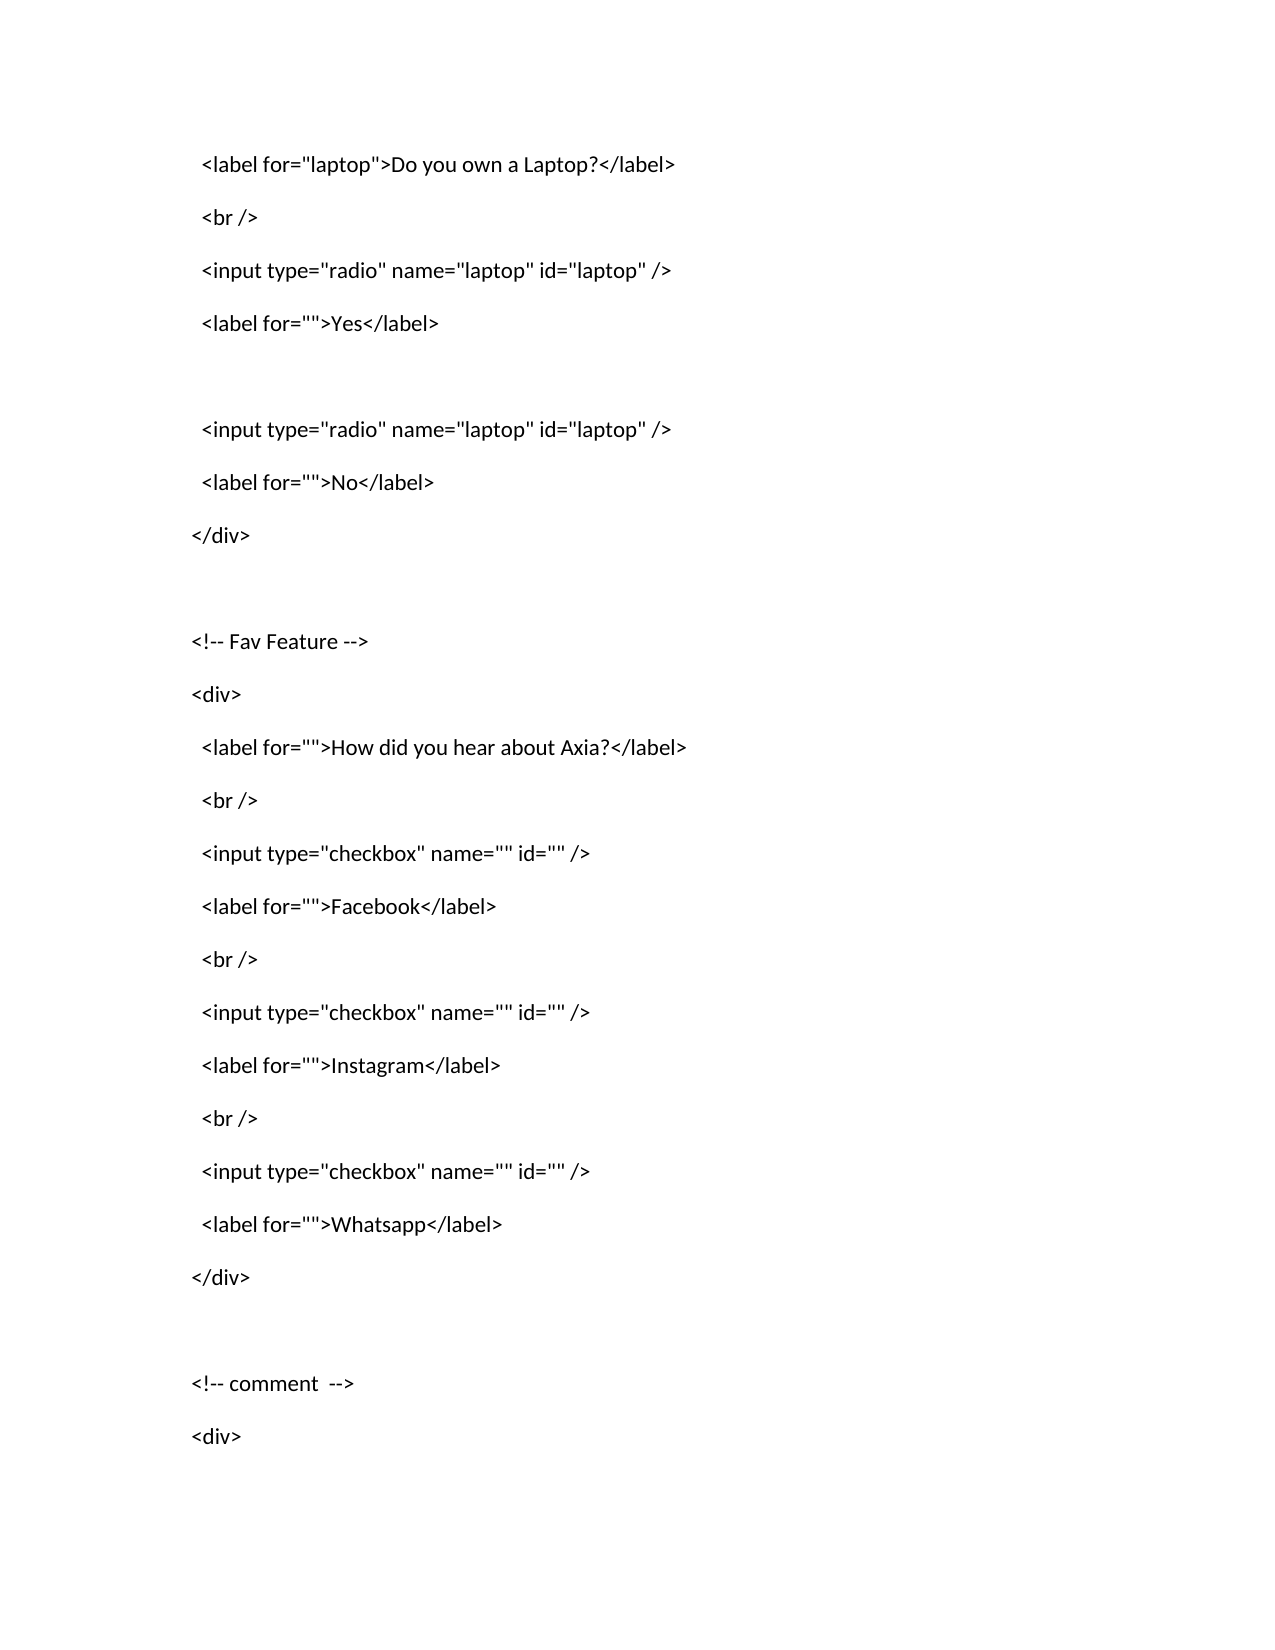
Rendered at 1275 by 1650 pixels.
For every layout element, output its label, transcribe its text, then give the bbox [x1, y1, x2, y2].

text <br /> [150, 786, 1125, 814]
text <div> [150, 680, 1125, 708]
text <input type="checkbox" name="" id="" /> [150, 998, 1125, 1026]
text <label for="">Whatsapp</label> [150, 1210, 1125, 1238]
text <br /> [150, 1104, 1125, 1132]
text <!-- comment --> [150, 1369, 1125, 1397]
text <label for="">No</label> [150, 468, 1125, 496]
text <label for="">Instagram</label> [150, 1051, 1125, 1079]
text <br /> [150, 945, 1125, 973]
text </div> [150, 1263, 1125, 1291]
text </div> [150, 521, 1125, 549]
text <input type="checkbox" name="" id="" /> [150, 839, 1125, 867]
text <label for="laptop">Do you own a Laptop?</label> [150, 150, 1125, 178]
text <input type="radio" name="laptop" id="laptop" /> [150, 415, 1125, 443]
text <input type="radio" name="laptop" id="laptop" /> [150, 256, 1125, 284]
text <label for="">Facebook</label> [150, 892, 1125, 920]
text <input type="checkbox" name="" id="" /> [150, 1157, 1125, 1185]
text <label for="">How did you hear about Axia?</label> [150, 733, 1125, 761]
text <!-- Fav Feature --> [150, 627, 1125, 655]
text <div> [150, 1422, 1125, 1451]
text <label for="">Yes</label> [150, 309, 1125, 337]
text <br /> [150, 203, 1125, 231]
